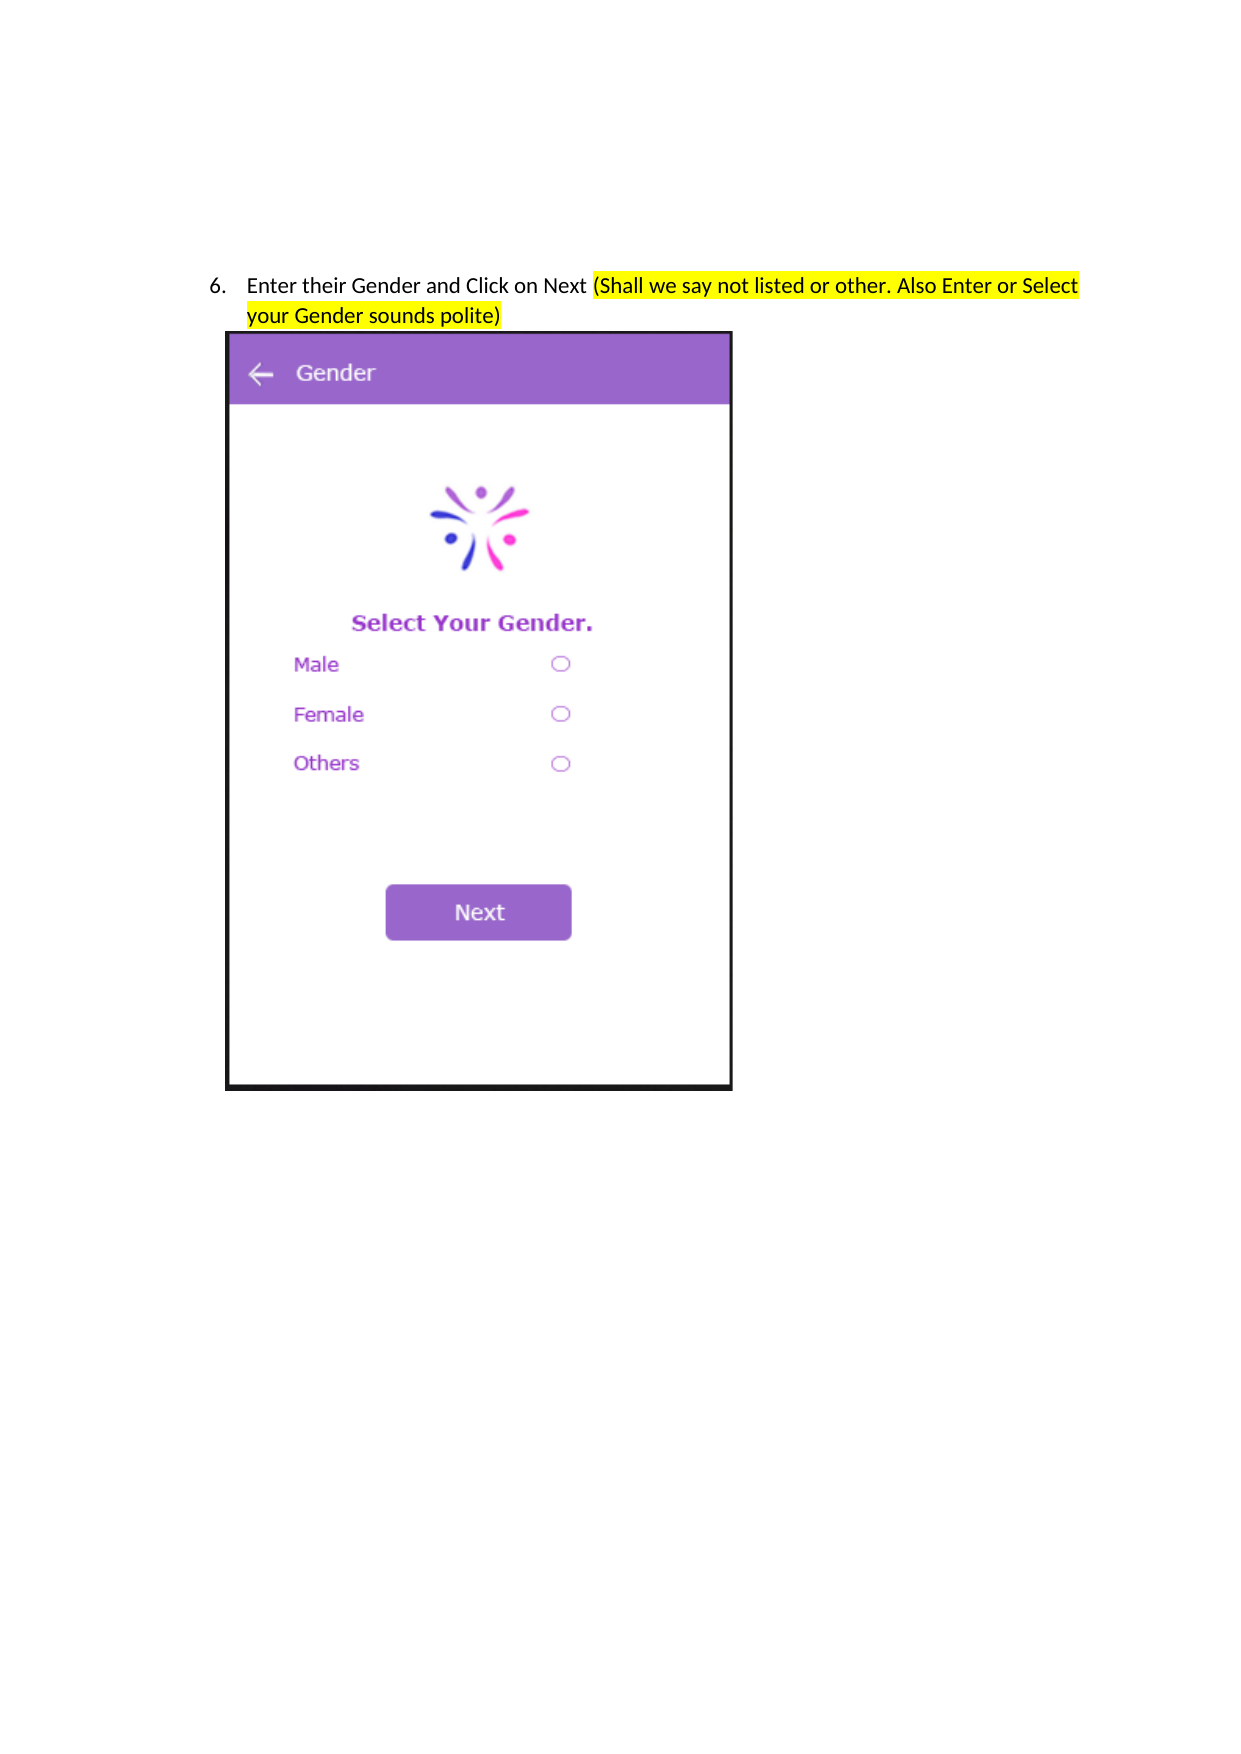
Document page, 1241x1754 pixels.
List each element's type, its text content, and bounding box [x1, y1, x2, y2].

list Enter their Gender and Click on Next (Shall we say not listed or other. Also Enter or Select your Gender sounds polite) [209, 271, 1090, 329]
picture [225, 331, 733, 1091]
